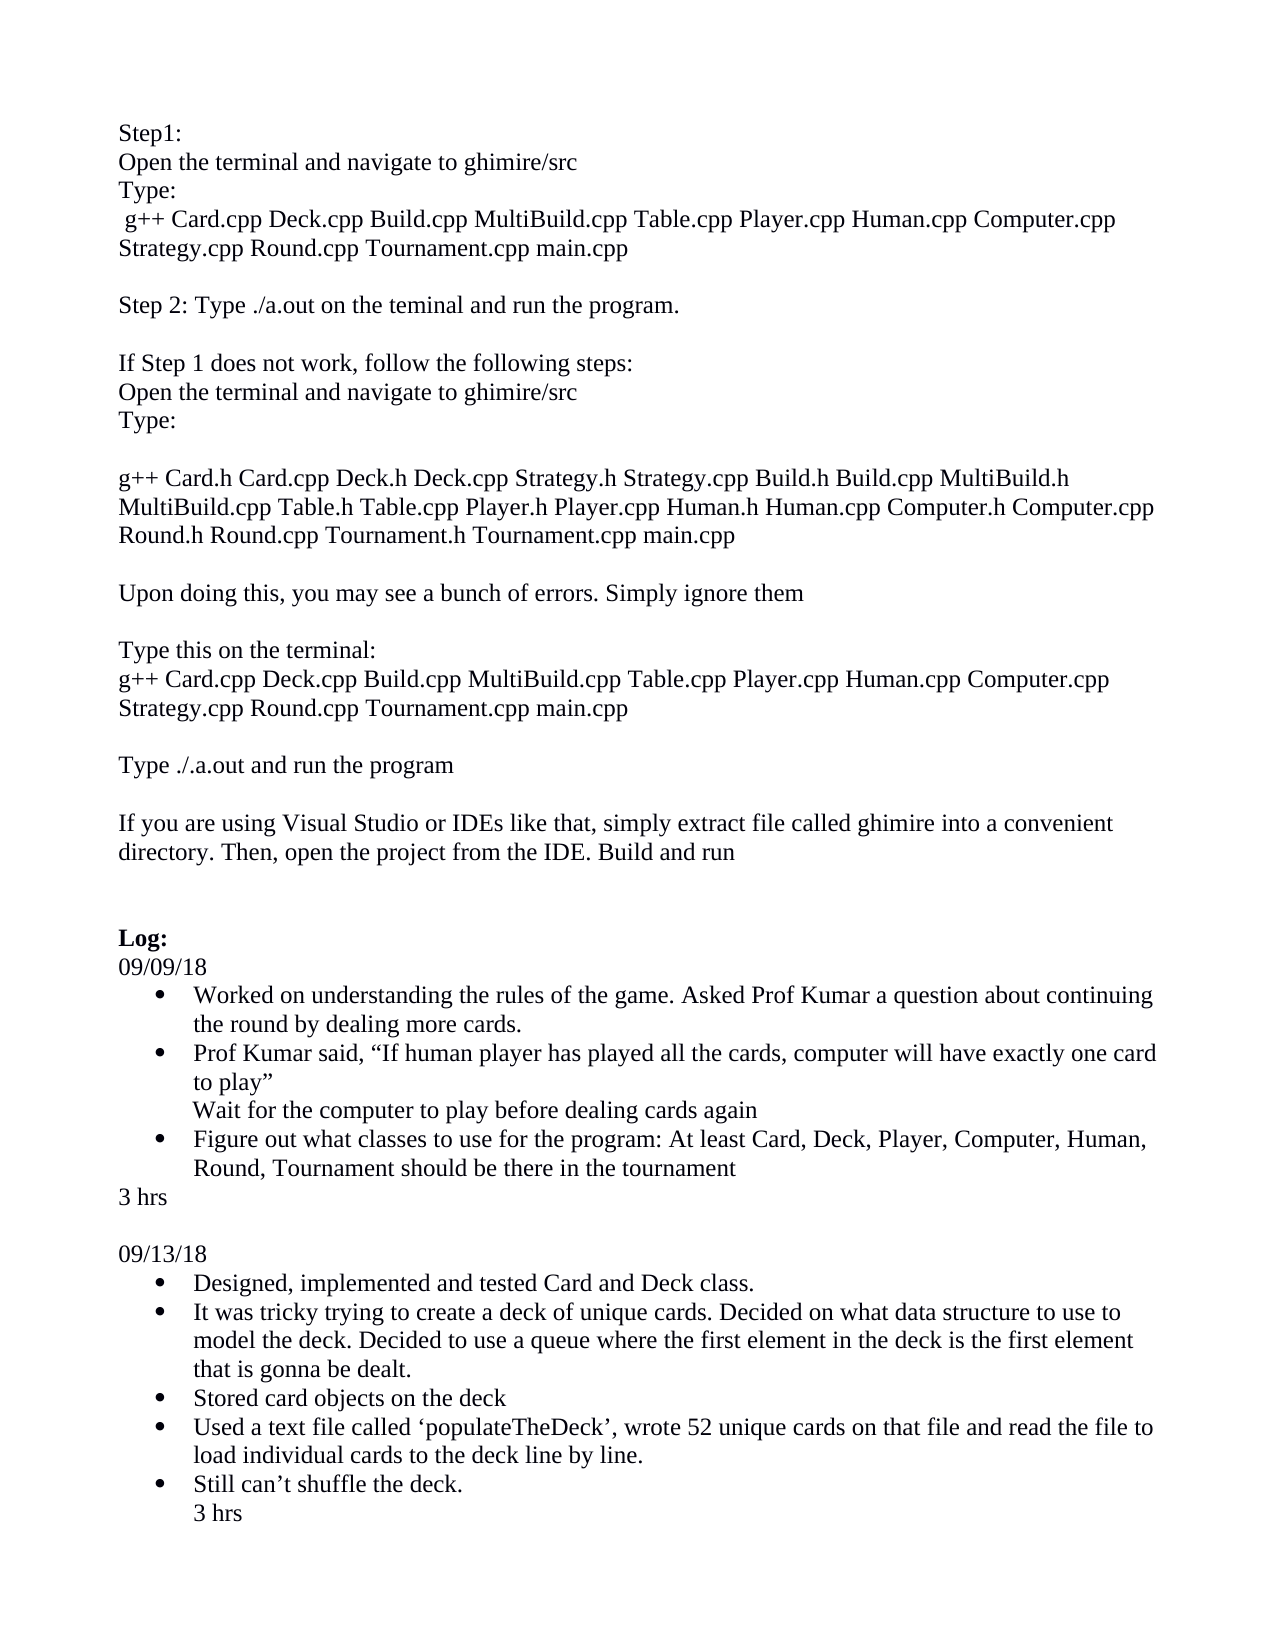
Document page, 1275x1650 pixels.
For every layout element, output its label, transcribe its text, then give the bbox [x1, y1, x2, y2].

list Designed, implemented and tested Card and Deck class. [156, 1268, 1157, 1297]
text 09/09/18 [118, 952, 1157, 981]
text Wait for the computer to play before dealing cards again [118, 1096, 1157, 1124]
text g++ Card.cpp Deck.cpp Build.cpp MultiBuild.cpp Table.cpp Player.cpp Human.cpp Computer.cpp Strategy.cpp Round.cpp Tournament.cpp main.cpp [118, 664, 1157, 722]
list Used a text file called ‘populateTheDeck’, wrote 52 unique cards on that file and read the file to load individual cards to the deck line by line. [156, 1412, 1157, 1469]
text If you are using Visual Studio or IDEs like that, simply extract file called ghimire into a convenient directory. Then, open the project from the IDE. Build and run [118, 808, 1157, 866]
text Step1: [118, 118, 1157, 147]
list Prof Kumar said, “If human player has played all the cards, computer will have exactly one card to play” [156, 1038, 1157, 1096]
text g++ Card.cpp Deck.cpp Build.cpp MultiBuild.cpp Table.cpp Player.cpp Human.cpp Computer.cpp Strategy.cpp Round.cpp Tournament.cpp main.cpp [118, 204, 1157, 262]
text Open the terminal and navigate to ghimire/src [118, 377, 1157, 406]
text If Step 1 does not work, follow the following steps: [118, 348, 1157, 377]
text Type: [118, 406, 1157, 434]
text 09/13/18 [118, 1239, 1157, 1268]
list Worked on understanding the rules of the game. Asked Prof Kumar a question about continuing the round by dealing more cards. [156, 981, 1157, 1038]
text Log: [118, 923, 1157, 952]
list 3 hrs [193, 1498, 1157, 1527]
text Type this on the terminal: [118, 636, 1157, 664]
list Still can’t shuffle the deck. [156, 1469, 1157, 1498]
text Upon doing this, you may see a bunch of errors. Simply ignore them [118, 578, 1157, 607]
text Open the terminal and navigate to ghimire/src [118, 147, 1157, 176]
text Type ./.a.out and run the program [118, 751, 1157, 779]
list It was tricky trying to create a deck of unique cards. Decided on what data structure to use to model the deck. Decided to use a queue where the first element in the deck is the first element that is gonna be dealt. [156, 1297, 1157, 1383]
text g++ Card.h Card.cpp Deck.h Deck.cpp Strategy.h Strategy.cpp Build.h Build.cpp MultiBuild.h MultiBuild.cpp Table.h Table.cpp Player.h Player.cpp Human.h Human.cpp Computer.h Computer.cpp Round.h Round.cpp Tournament.h Tournament.cpp main.cpp [118, 463, 1157, 549]
text Step 2: Type ./a.out on the teminal and run the program. [118, 291, 1157, 319]
list Figure out what classes to use for the program: At least Card, Deck, Player, Computer, Human, Round, Tournament should be there in the tournament [156, 1124, 1157, 1182]
text 3 hrs [118, 1182, 1157, 1211]
text Type: [118, 176, 1157, 204]
list Stored card objects on the deck [156, 1383, 1157, 1412]
